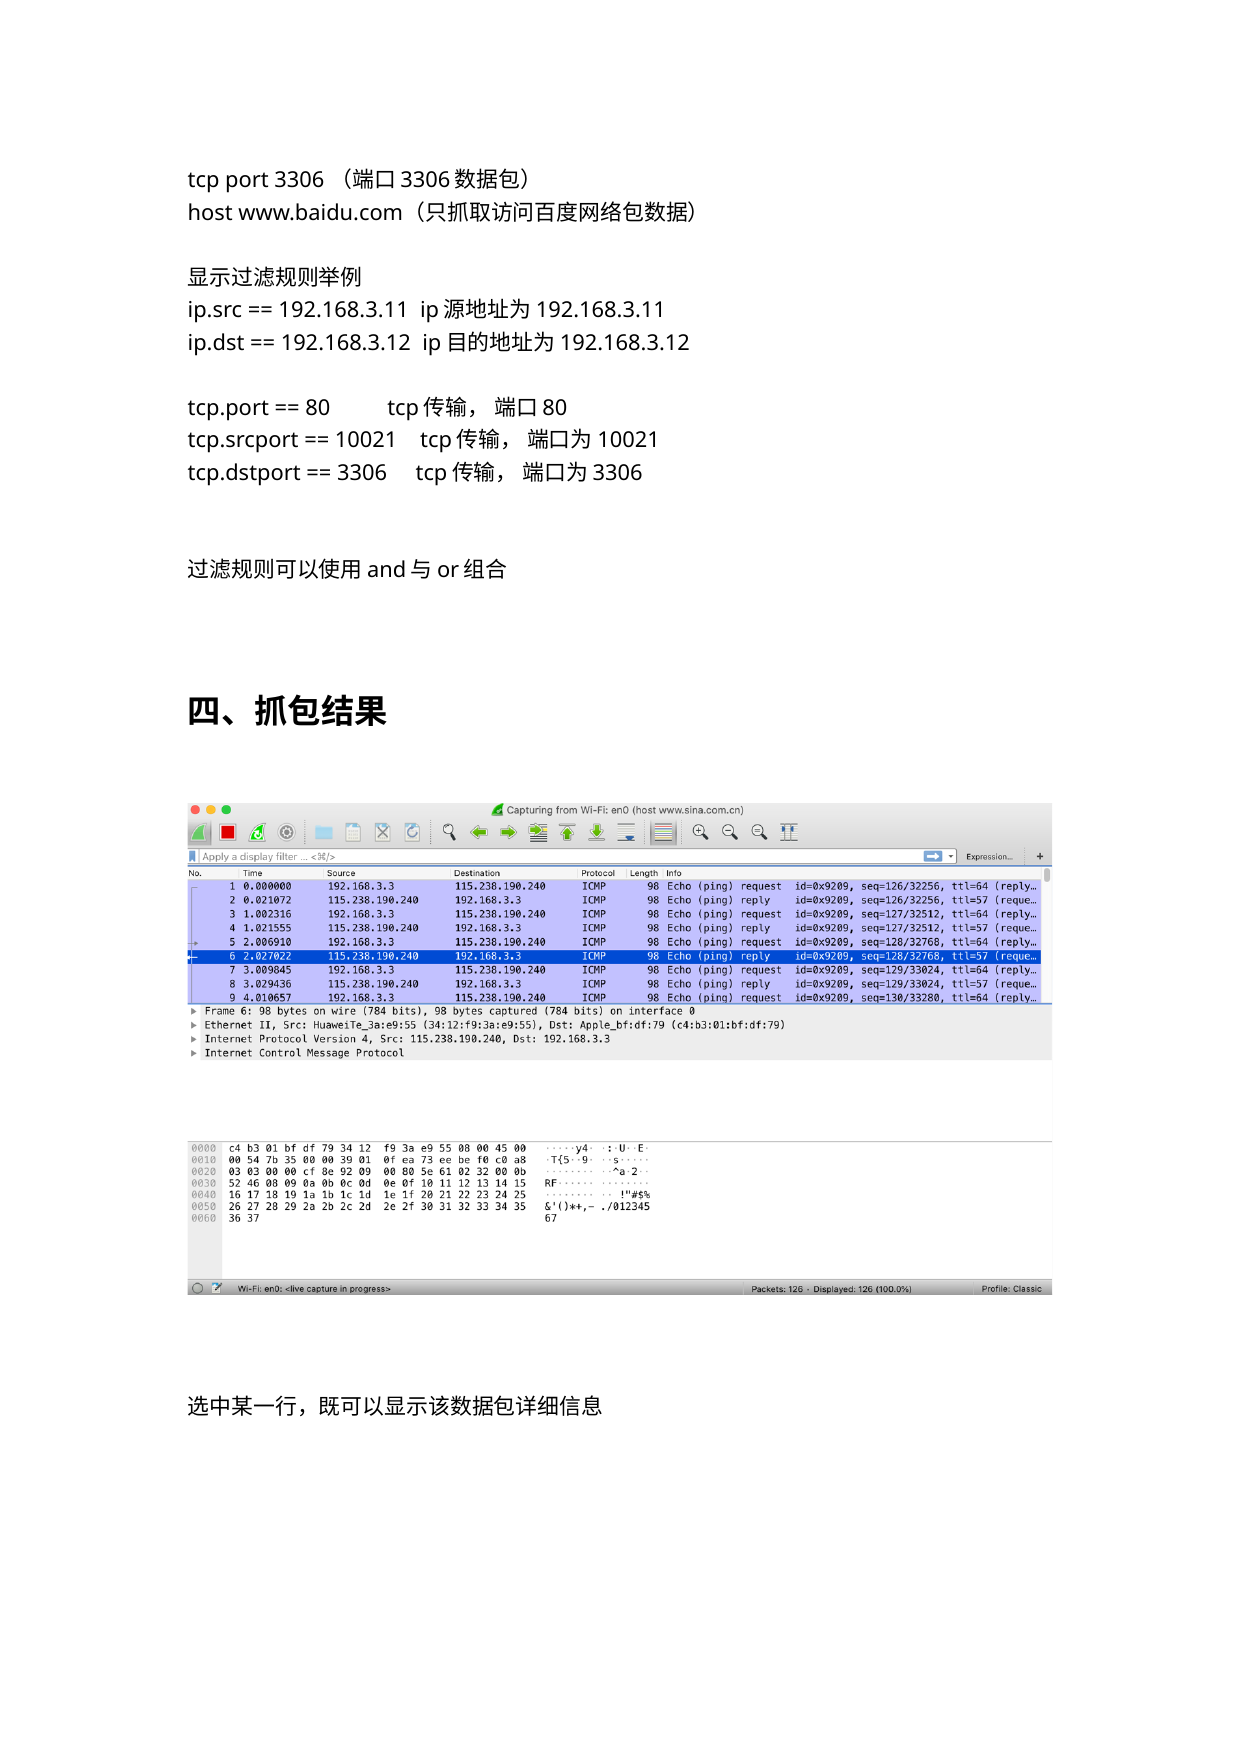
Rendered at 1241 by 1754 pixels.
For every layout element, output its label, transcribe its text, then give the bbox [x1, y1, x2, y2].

text host www.baidu.com（只抓取访问百度网络包数据） [187, 194, 1053, 227]
text tcp.dstport == 3306 tcp传输， 端口为3306 [187, 454, 1053, 487]
picture [187, 803, 1053, 1295]
text ip.dst == 192.168.3.12 ip目的地址为192.168.3.12 [187, 324, 1053, 357]
text tcp port 3306 （端口3306数据包） [187, 162, 1053, 194]
text tcp.srcport == 10021 tcp传输， 端口为10021 [187, 422, 1053, 454]
text ip.src == 192.168.3.11 ip源地址为192.168.3.11 [187, 292, 1053, 324]
subtitle 四、抓包结果 [187, 677, 1053, 742]
text 显示过滤规则举例 [187, 259, 1053, 292]
text 过滤规则可以使用and与or组合 [187, 552, 1053, 584]
text tcp.port == 80 tcp传输， 端口80 [187, 389, 1053, 422]
text 选中某一行，既可以显示该数据包详细信息 [187, 1389, 1053, 1421]
